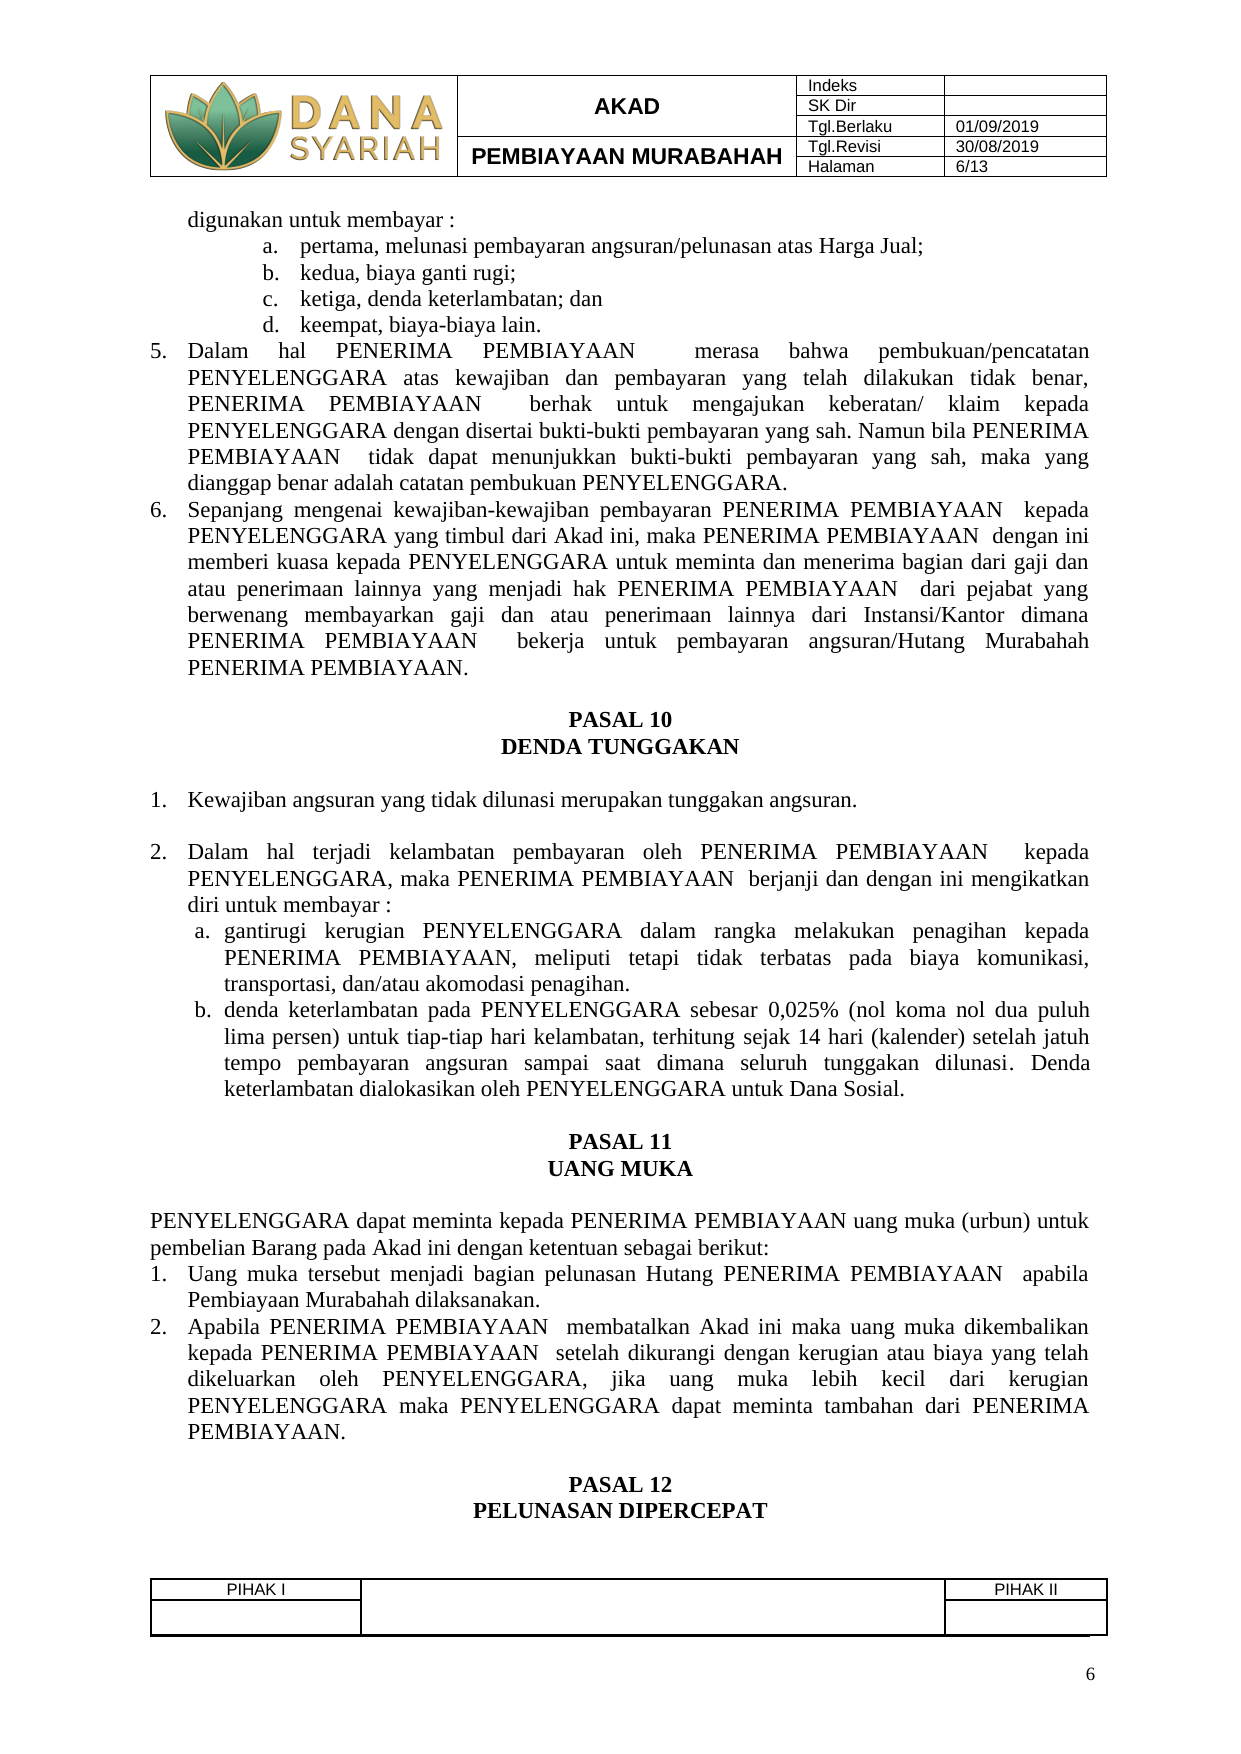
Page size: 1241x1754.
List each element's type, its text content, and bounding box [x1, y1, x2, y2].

list Uang muka tersebut menjadi bagian pelunasan Hutang PENERIMA PEMBIAYAAN apabila Pembiayaan Murabahah dilaksanakan. [150, 1260, 1090, 1313]
list denda keterlambatan pada PENYELENGGARA sebesar 0,025% (nol koma nol dua puluh lima persen) untuk tiap-tiap hari kelambatan, terhitung sejak 14 hari (kalender) setelah jatuh tempo pembayaran angsuran sampai saat dimana seluruh tunggakan dilunasi. Denda keterlambatan dialokasikan oleh PENYELENGGARA untuk Dana Sosial. [194, 996, 1090, 1102]
list keempat, biaya-biaya lain. [262, 311, 1090, 338]
subtitle PELUNASAN DIPERCEPAT [150, 1497, 1090, 1523]
list Setiap pembayaran oleh PENERIMA PEMBIAYAAN kepada PENYELENGGARA akan digunakan untuk membayar : [150, 206, 1090, 232]
list gantirugi kerugian PENYELENGGARA dalam rangka melakukan penagihan kepada PENERIMA PEMBIAYAAN, meliputi tetapi tidak terbatas pada biaya komunikasi, transportasi, dan/atau akomodasi penagihan. [194, 917, 1090, 996]
list kedua, biaya ganti rugi; [262, 258, 1090, 285]
subtitle PASAL 10 [150, 707, 1090, 733]
list ketiga, denda keterlambatan; dan [262, 285, 1090, 311]
subtitle PASAL 12 [150, 1471, 1090, 1497]
list Sepanjang mengenai kewajiban-kewajiban pembayaran PENERIMA PEMBIAYAAN kepada PENYELENGGARA yang timbul dari Akad ini, maka PENERIMA PEMBIAYAAN dengan ini memberi kuasa kepada PENYELENGGARA untuk meminta dan menerima bagian dari gaji dan atau penerimaan lainnya yang menjadi hak PENERIMA PEMBIAYAAN dari pejabat yang berwenang membayarkan gaji dan atau penerimaan lainnya dari Instansi/Kantor dimana PENERIMA PEMBIAYAAN bekerja untuk pembayaran angsuran/Hutang Murabahah PENERIMA PEMBIAYAAN. [150, 496, 1090, 680]
list Dalam hal terjadi kelambatan pembayaran oleh PENERIMA PEMBIAYAAN kepada PENYELENGGARA, maka PENERIMA PEMBIAYAAN berjanji dan dengan ini mengikatkan diri untuk membayar : [150, 838, 1090, 917]
list Dalam hal PENERIMA PEMBIAYAAN merasa bahwa pembukuan/pencatatan PENYELENGGARA atas kewajiban dan pembayaran yang telah dilakukan tidak benar, PENERIMA PEMBIAYAAN berhak untuk mengajukan keberatan/ klaim kepada PENYELENGGARA dengan disertai bukti-bukti pembayaran yang sah. Namun bila PENERIMA PEMBIAYAAN tidak dapat menunjukkan bukti-bukti pembayaran yang sah, maka yang dianggap benar adalah catatan pembukuan PENYELENGGARA. [150, 338, 1090, 496]
subtitle DENDA TUNGGAKAN [150, 733, 1090, 759]
text PENYELENGGARA dapat meminta kepada PENERIMA PEMBIAYAAN uang muka (urbun) untuk pembelian Barang pada Akad ini dengan ketentuan sebagai berikut: [150, 1207, 1090, 1260]
subtitle PASAL 11 [150, 1128, 1090, 1154]
subtitle UANG MUKA [150, 1154, 1090, 1181]
list Kewajiban angsuran yang tidak dilunasi merupakan tunggakan angsuran. [150, 786, 1090, 812]
list Apabila PENERIMA PEMBIAYAAN membatalkan Akad ini maka uang muka dikembalikan kepada PENERIMA PEMBIAYAAN setelah dikurangi dengan kerugian atau biaya yang telah dikeluarkan oleh PENYELENGGARA, jika uang muka lebih kecil dari kerugian PENYELENGGARA maka PENYELENGGARA dapat meminta tambahan dari PENERIMA PEMBIAYAAN. [150, 1313, 1090, 1444]
picture [162, 77, 446, 175]
list pertama, melunasi pembayaran angsuran/pelunasan atas Harga Jual; [262, 232, 1090, 258]
